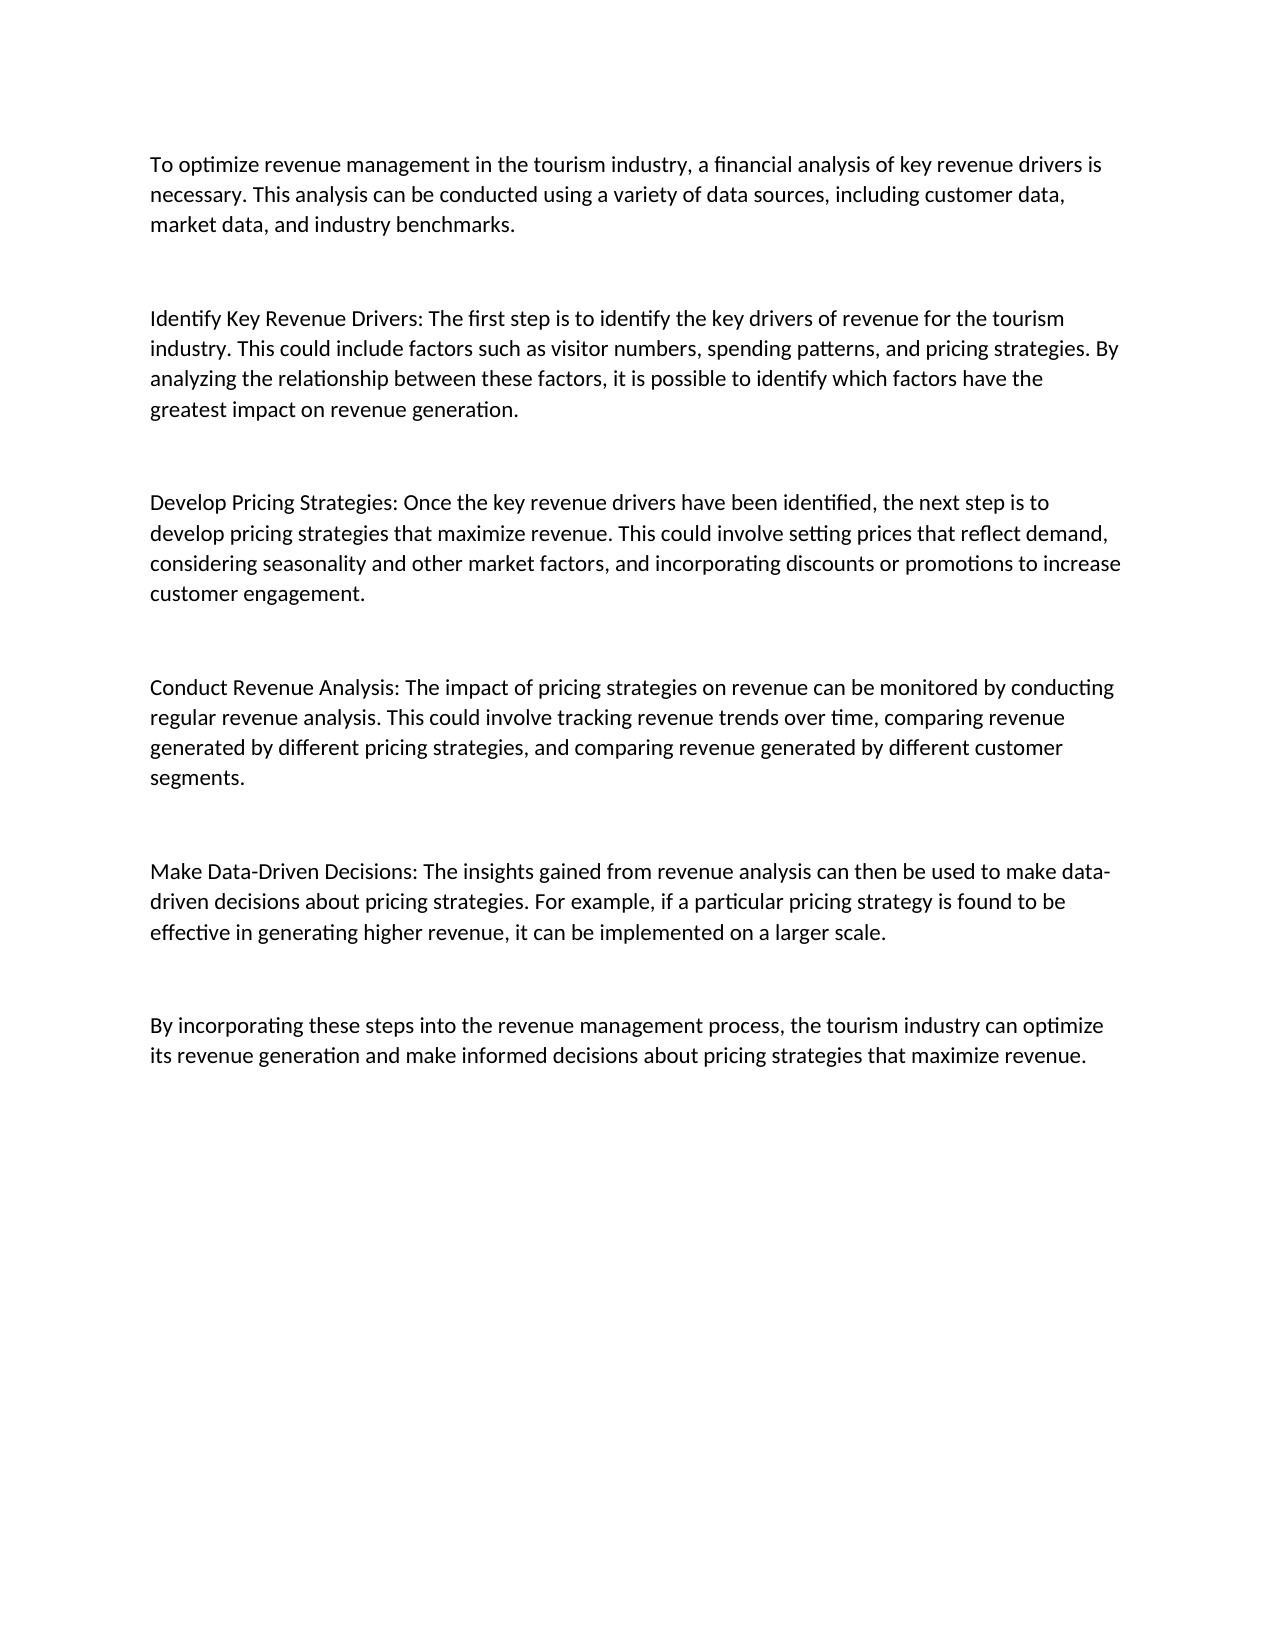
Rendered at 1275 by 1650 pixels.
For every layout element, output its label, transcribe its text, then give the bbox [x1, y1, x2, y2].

text Make Data-Driven Decisions: The insights gained from revenue analysis can then be used to make data-driven decisions about pricing strategies. For example, if a particular pricing strategy is found to be effective in generating higher revenue, it can be implemented on a larger scale. [150, 857, 1125, 946]
text By incorporating these steps into the revenue management process, the tourism industry can optimize its revenue generation and make informed decisions about pricing strategies that maximize revenue. [150, 1011, 1125, 1070]
text Identify Key Revenue Drivers: The first step is to identify the key drivers of revenue for the tourism industry. This could include factors such as visitor numbers, spending patterns, and pricing strategies. By analyzing the relationship between these factors, it is possible to identify which factors have the greatest impact on revenue generation. [150, 304, 1125, 423]
text To optimize revenue management in the tourism industry, a financial analysis of key revenue drivers is necessary. This analysis can be conducted using a variety of data sources, including customer data, market data, and industry benchmarks. [150, 150, 1125, 238]
text Develop Pricing Strategies: Once the key revenue drivers have been identified, the next step is to develop pricing strategies that maximize revenue. This could involve setting prices that reflect demand, considering seasonality and other market factors, and incorporating discounts or promotions to increase customer engagement. [150, 488, 1125, 607]
text Conduct Revenue Analysis: The impact of pricing strategies on revenue can be monitored by conducting regular revenue analysis. This could involve tracking revenue trends over time, comparing revenue generated by different pricing strategies, and comparing revenue generated by different customer segments. [150, 673, 1125, 792]
